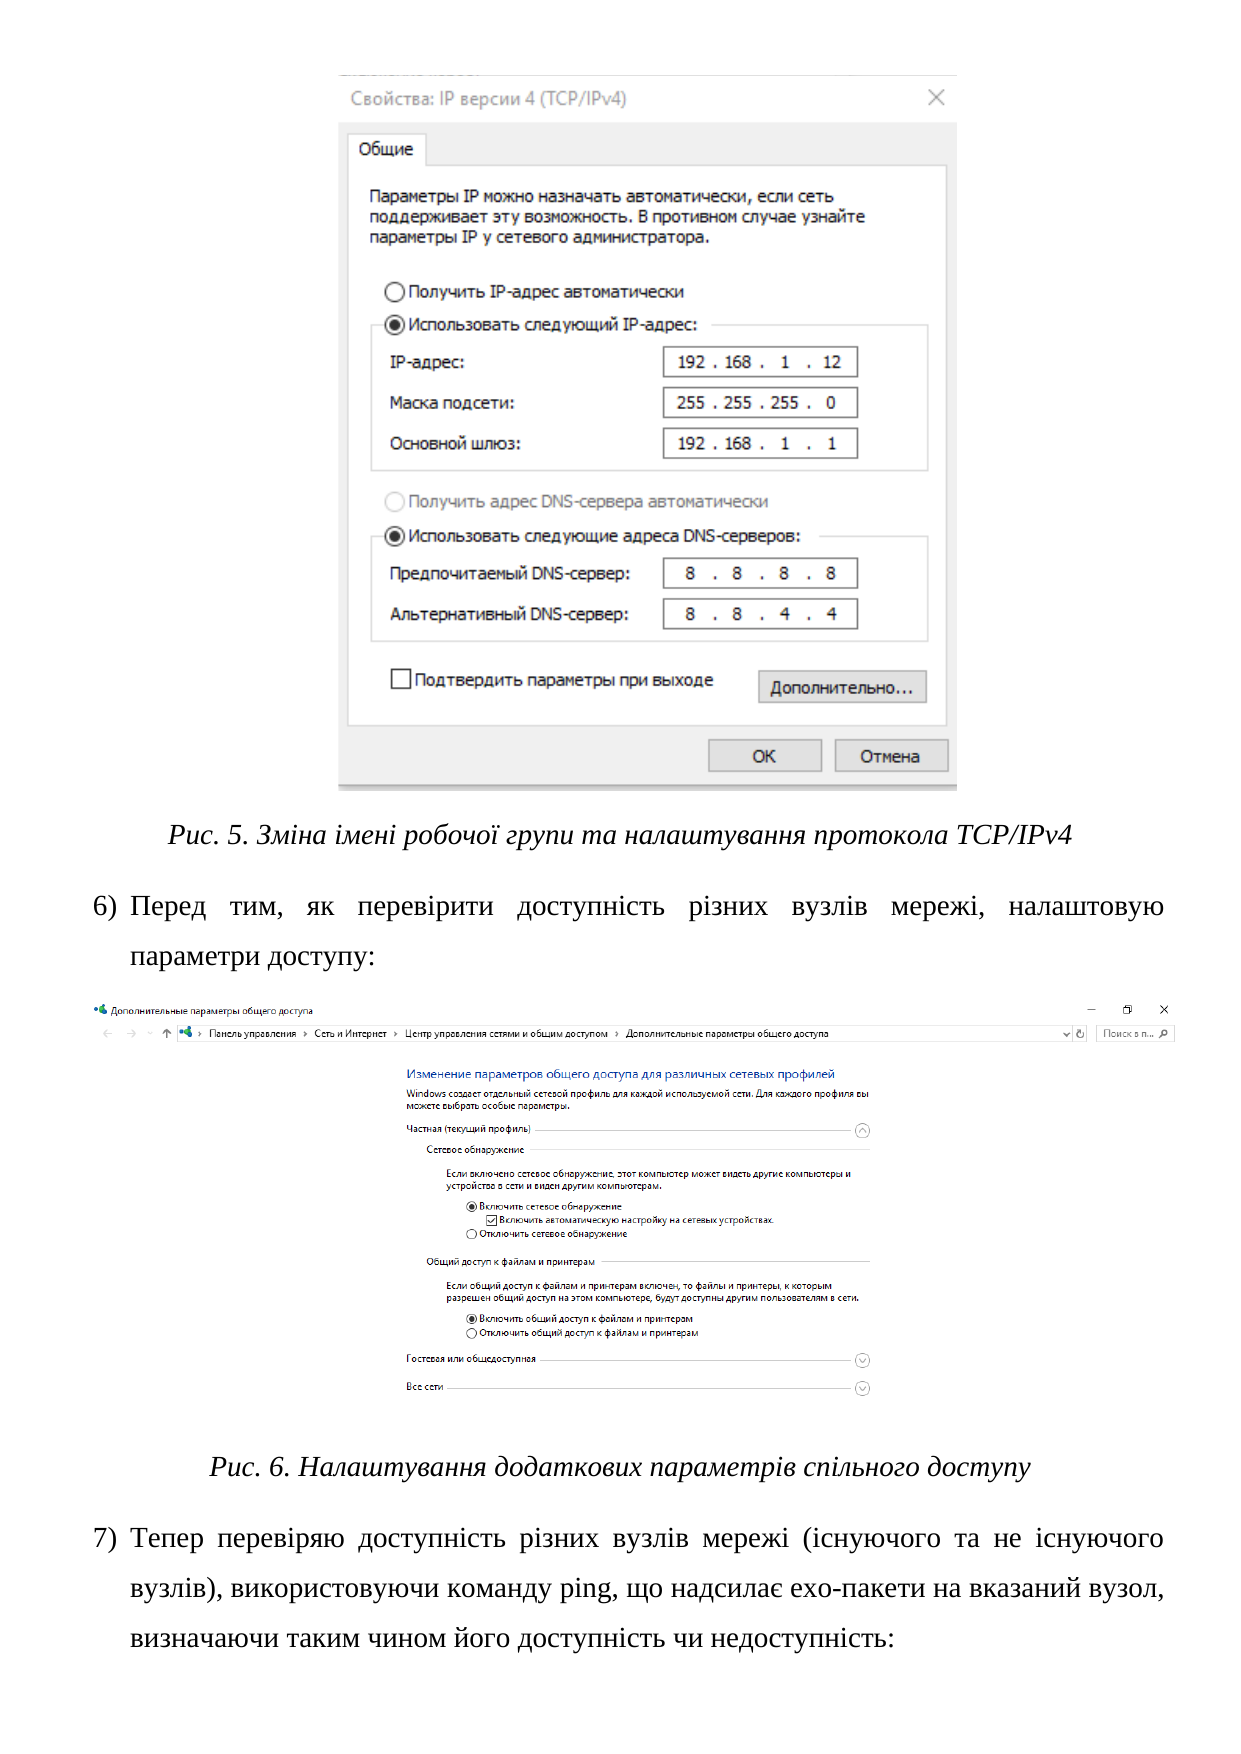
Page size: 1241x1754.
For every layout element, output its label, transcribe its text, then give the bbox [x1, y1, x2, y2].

picture [92, 1001, 1183, 1423]
list Тепер перевіряю доступність різних вузлів мережі (існуючого та не існуючого вузлів), використовуючи команду ping, що надсилає ехо-пакети на вказаний вузол, визначаючи таким чином його доступність чи недоступність: [93, 1520, 1165, 1654]
picture [338, 75, 957, 791]
text Рис. 6. Налаштування додаткових параметрів спільного доступу [75, 1449, 1165, 1482]
text Рис. 5. Зміна імені робочої групи та налаштування протокола TCP/IPv4 [75, 817, 1165, 851]
list Перед тим, як перевірити доступність різних вузлів мережі, налаштовую параметри доступу: [93, 888, 1165, 972]
